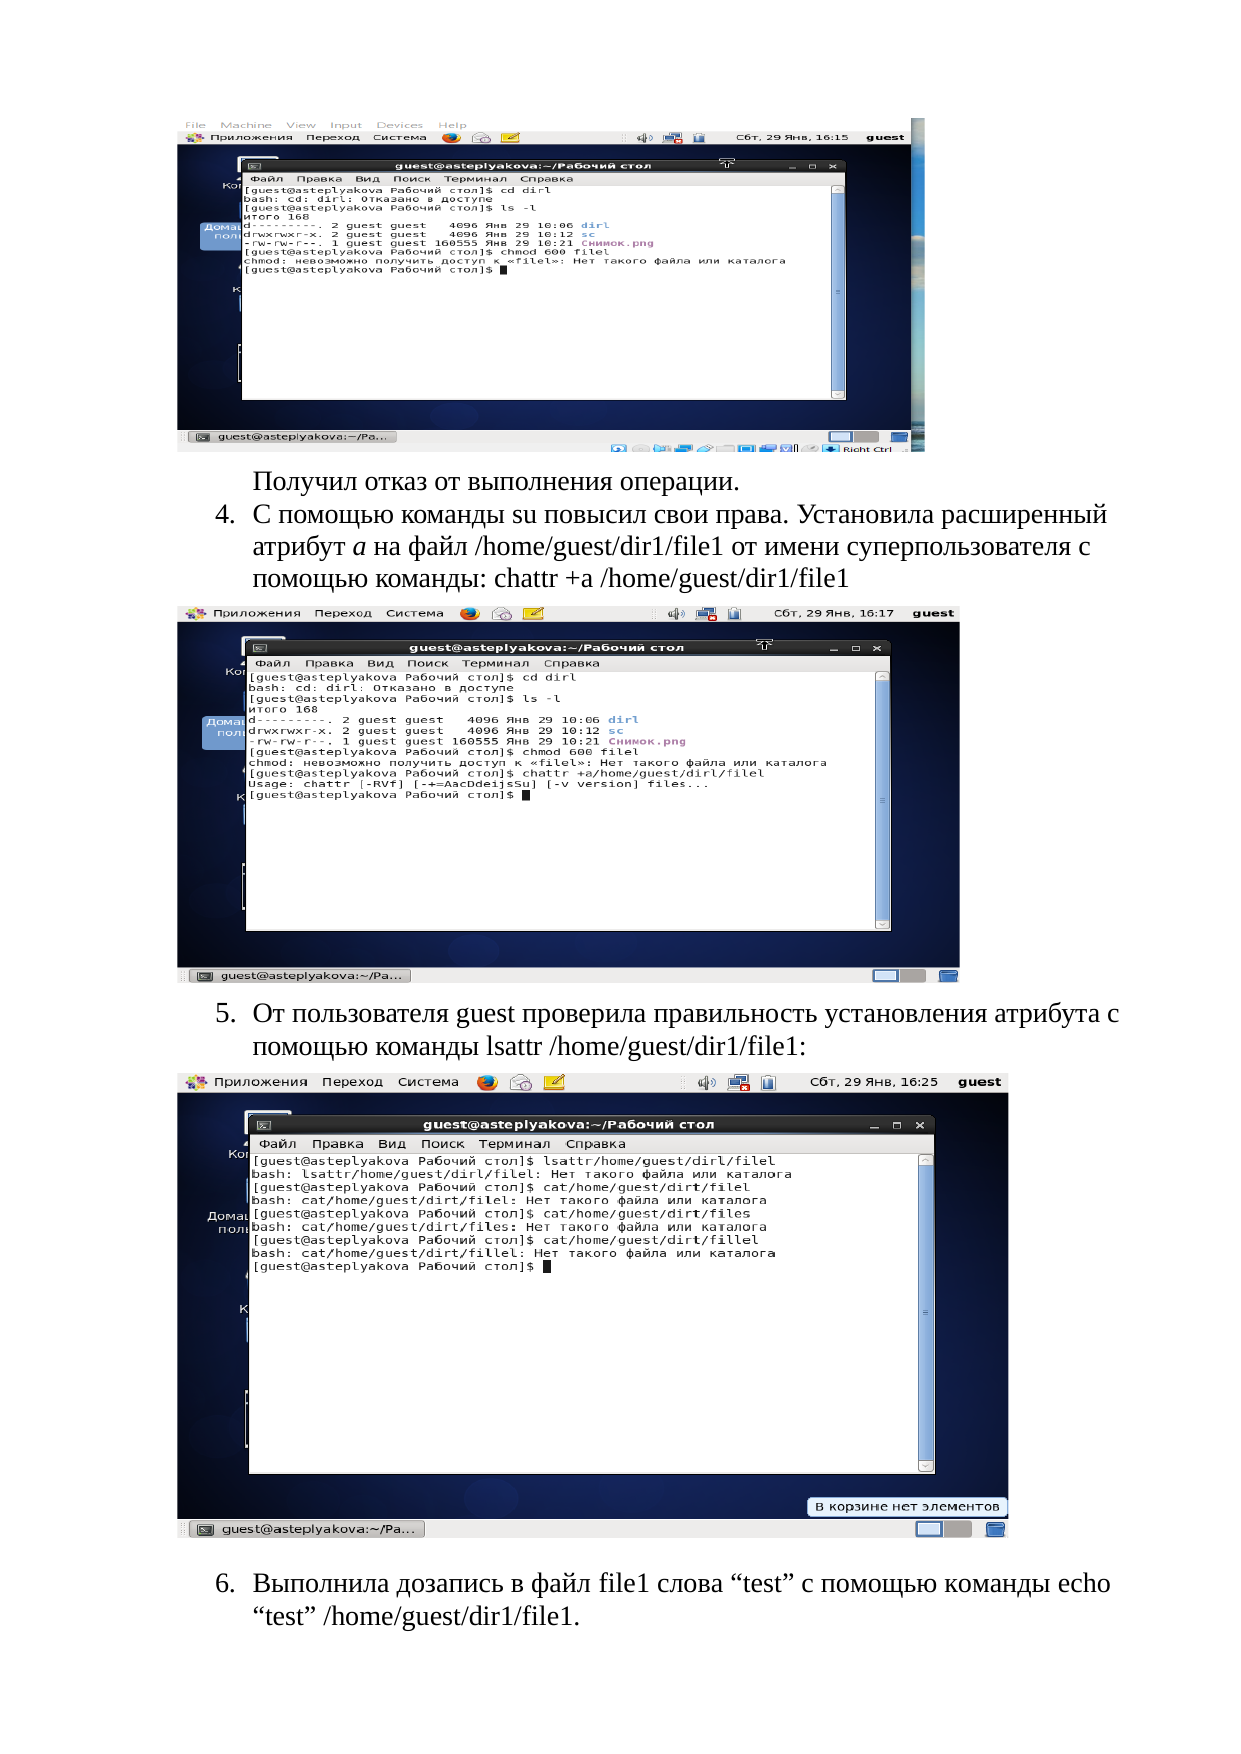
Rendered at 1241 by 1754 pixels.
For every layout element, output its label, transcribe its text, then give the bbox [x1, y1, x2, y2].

picture [177, 606, 960, 983]
picture [177, 118, 925, 452]
list Выполнила дозапись в файл file1 слова “test” с помощью команды echo “test” /home/guest/dir1/file1. [215, 1567, 1152, 1631]
list С помощью команды su повысил свои права. Установила расширенный атрибут а на файл /home/guest/dir1/file1 от имени суперпользователя с помощью команды: chattr +a /home/guest/dir1/file1 [215, 497, 1152, 594]
picture [177, 1073, 1009, 1538]
list От пользователя guest проверила правильность установления атрибута с помощью команды lsattr /home/guest/dir1/file1: [215, 995, 1152, 1061]
list Получил отказ от выполнения операции. [252, 464, 1152, 497]
